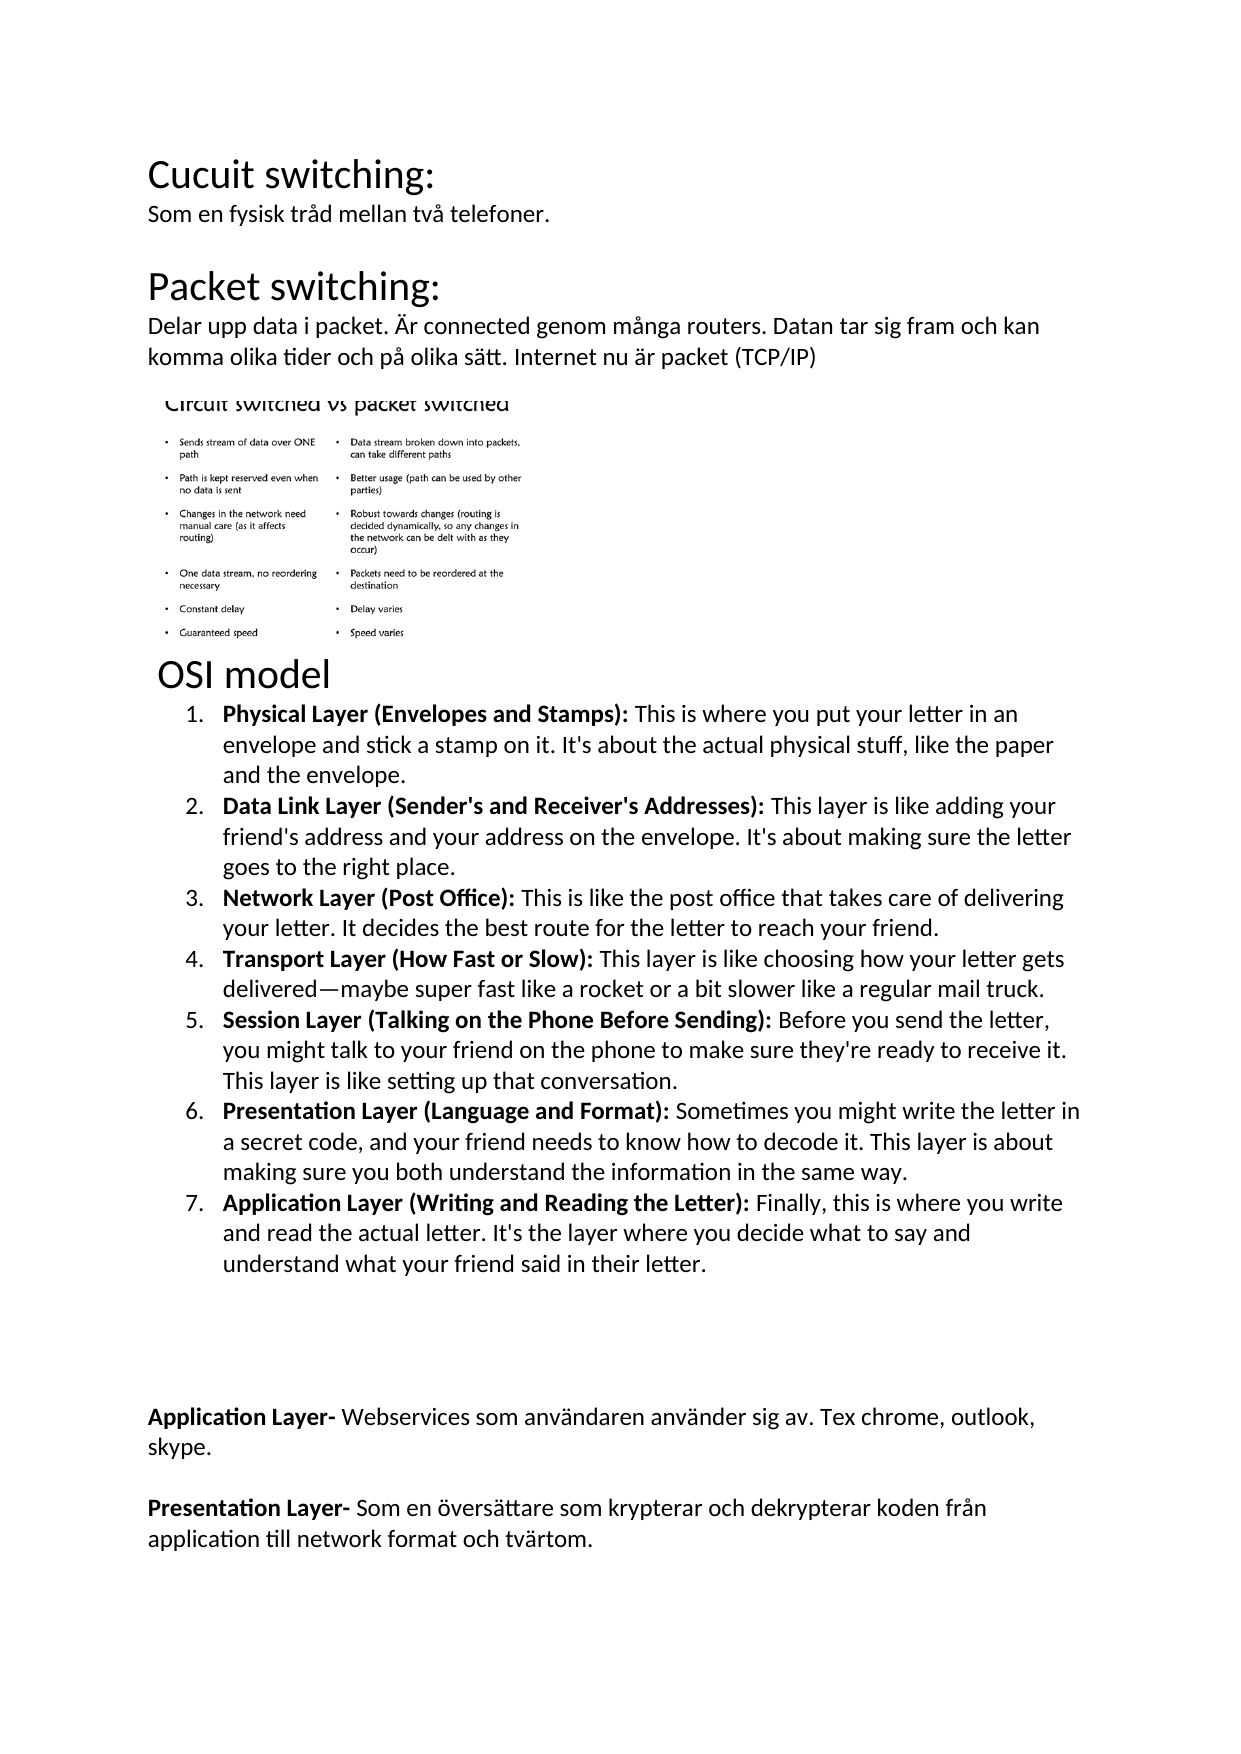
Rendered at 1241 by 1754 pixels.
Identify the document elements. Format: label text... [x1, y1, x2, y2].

list Session Layer (Talking on the Phone Before Sending): Before you send the letter, you might talk to your friend on the phone to make sure they're ready to receive it. This layer is like setting up that conversation. [185, 1004, 1093, 1095]
text Delar upp data i packet. Är connected genom många routers. Datan tar sig fram och kan komma olika tider och på olika sätt. Internet nu är packet (TCP/IP) [148, 310, 1093, 371]
text OSI model [148, 648, 1093, 699]
list Presentation Layer (Language and Format): Sometimes you might write the letter in a secret code, and your friend needs to know how to decode it. This layer is about making sure you both understand the information in the same way. [185, 1095, 1093, 1187]
list Application Layer (Writing and Reading the Letter): Finally, this is where you write and read the actual letter. It's the layer where you decide what to say and understand what your friend said in their letter. [185, 1187, 1093, 1278]
list Network Layer (Post Office): This is like the post office that takes care of delivering your letter. It decides the best route for the letter to reach your friend. [185, 882, 1093, 943]
list Transport Layer (How Fast or Slow): This layer is like choosing how your letter gets delivered—maybe super fast like a rocket or a bit slower like a regular mail truck. [185, 943, 1093, 1004]
text Cucuit switching: [148, 148, 1093, 198]
picture [147, 401, 523, 648]
text Presentation Layer- Som en översättare som krypterar och dekrypterar koden från application till network format och tvärtom. [148, 1492, 1093, 1553]
text Application Layer- Webservices som användaren använder sig av. Tex chrome, outlook, skype. [148, 1401, 1093, 1462]
list Physical Layer (Envelopes and Stamps): This is where you put your letter in an envelope and stick a stamp on it. It's about the actual physical stuff, like the paper and the envelope. [185, 699, 1093, 790]
text Packet switching: [148, 259, 1093, 310]
text Som en fysisk tråd mellan två telefoner. [148, 198, 1093, 229]
list Data Link Layer (Sender's and Receiver's Addresses): This layer is like adding your friend's address and your address on the envelope. It's about making sure the letter goes to the right place. [185, 790, 1093, 882]
